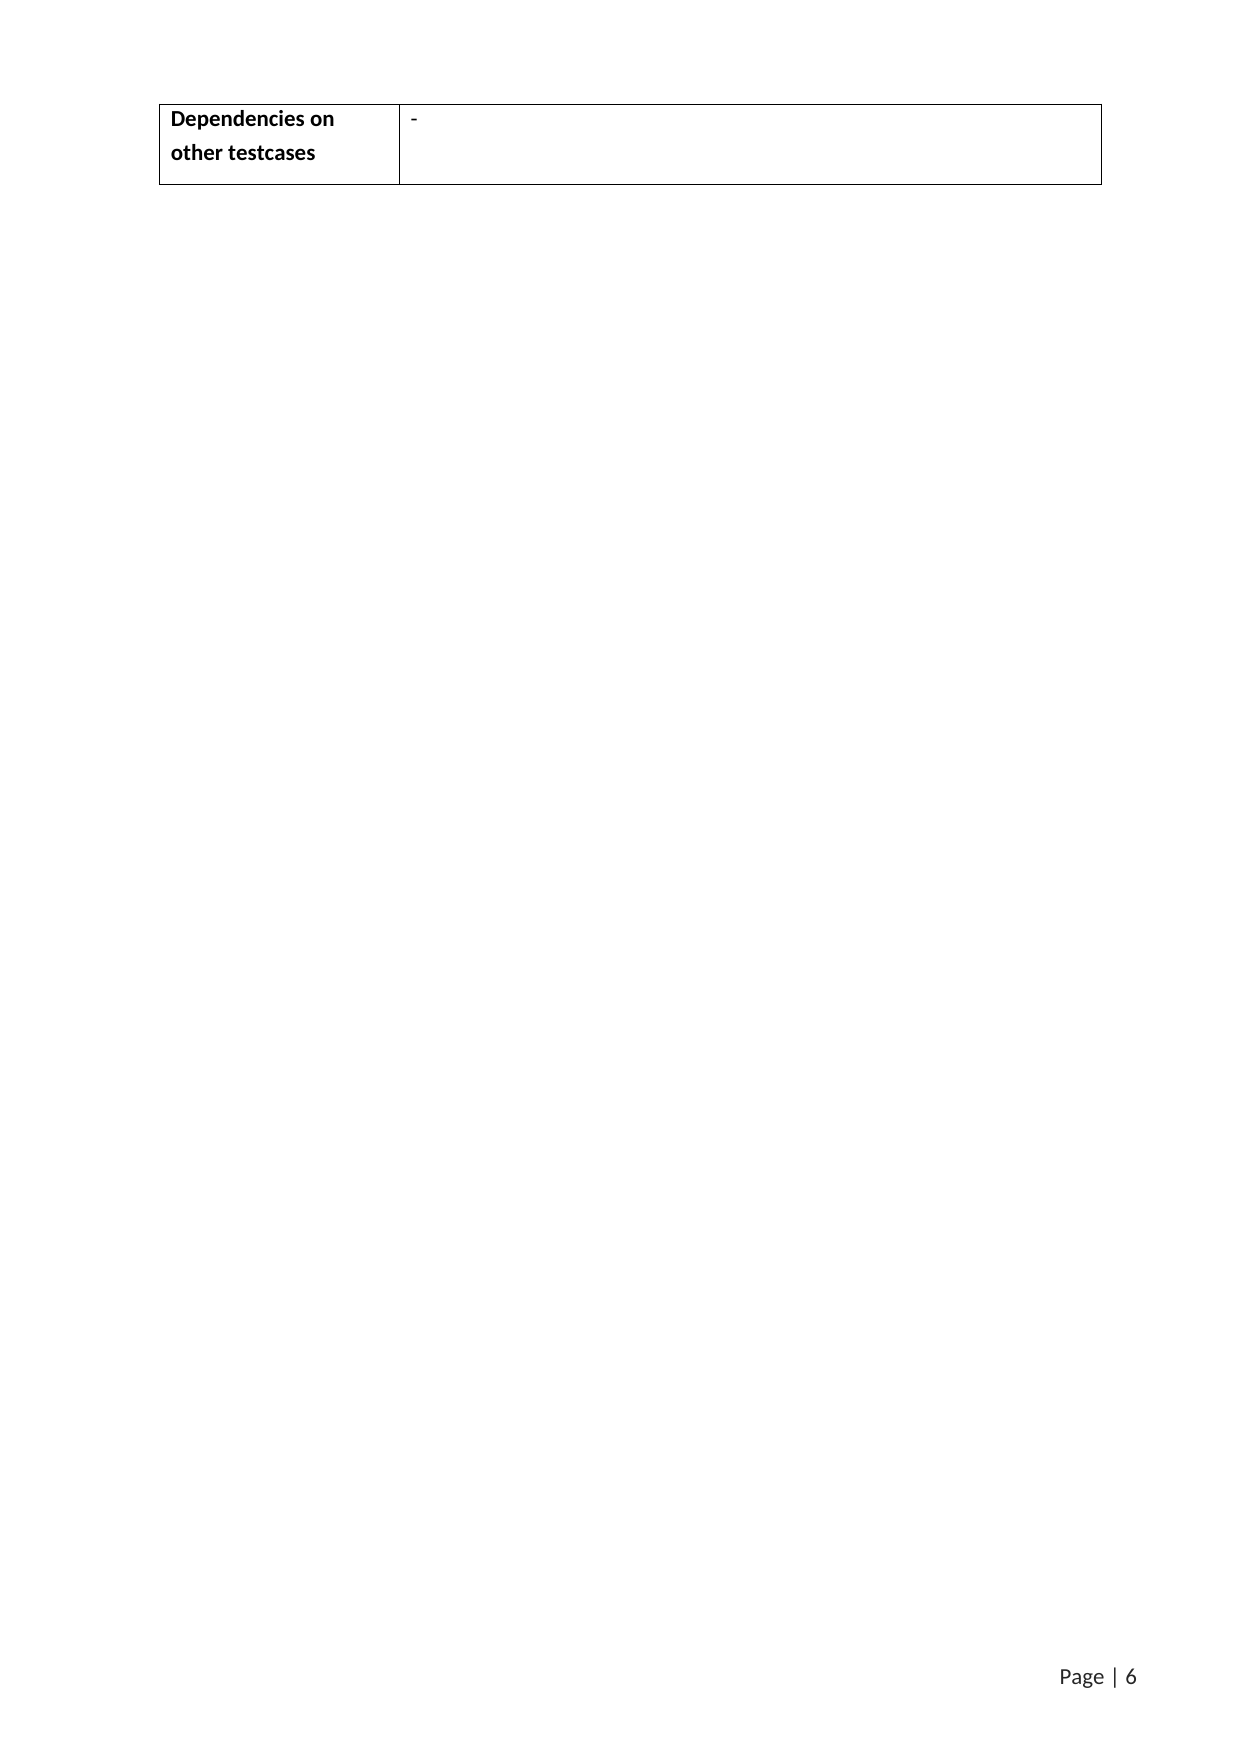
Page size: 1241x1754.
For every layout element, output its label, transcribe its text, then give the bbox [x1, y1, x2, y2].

table_cell Dependencies on other testcases [160, 105, 399, 184]
table_cell - [400, 105, 1101, 184]
